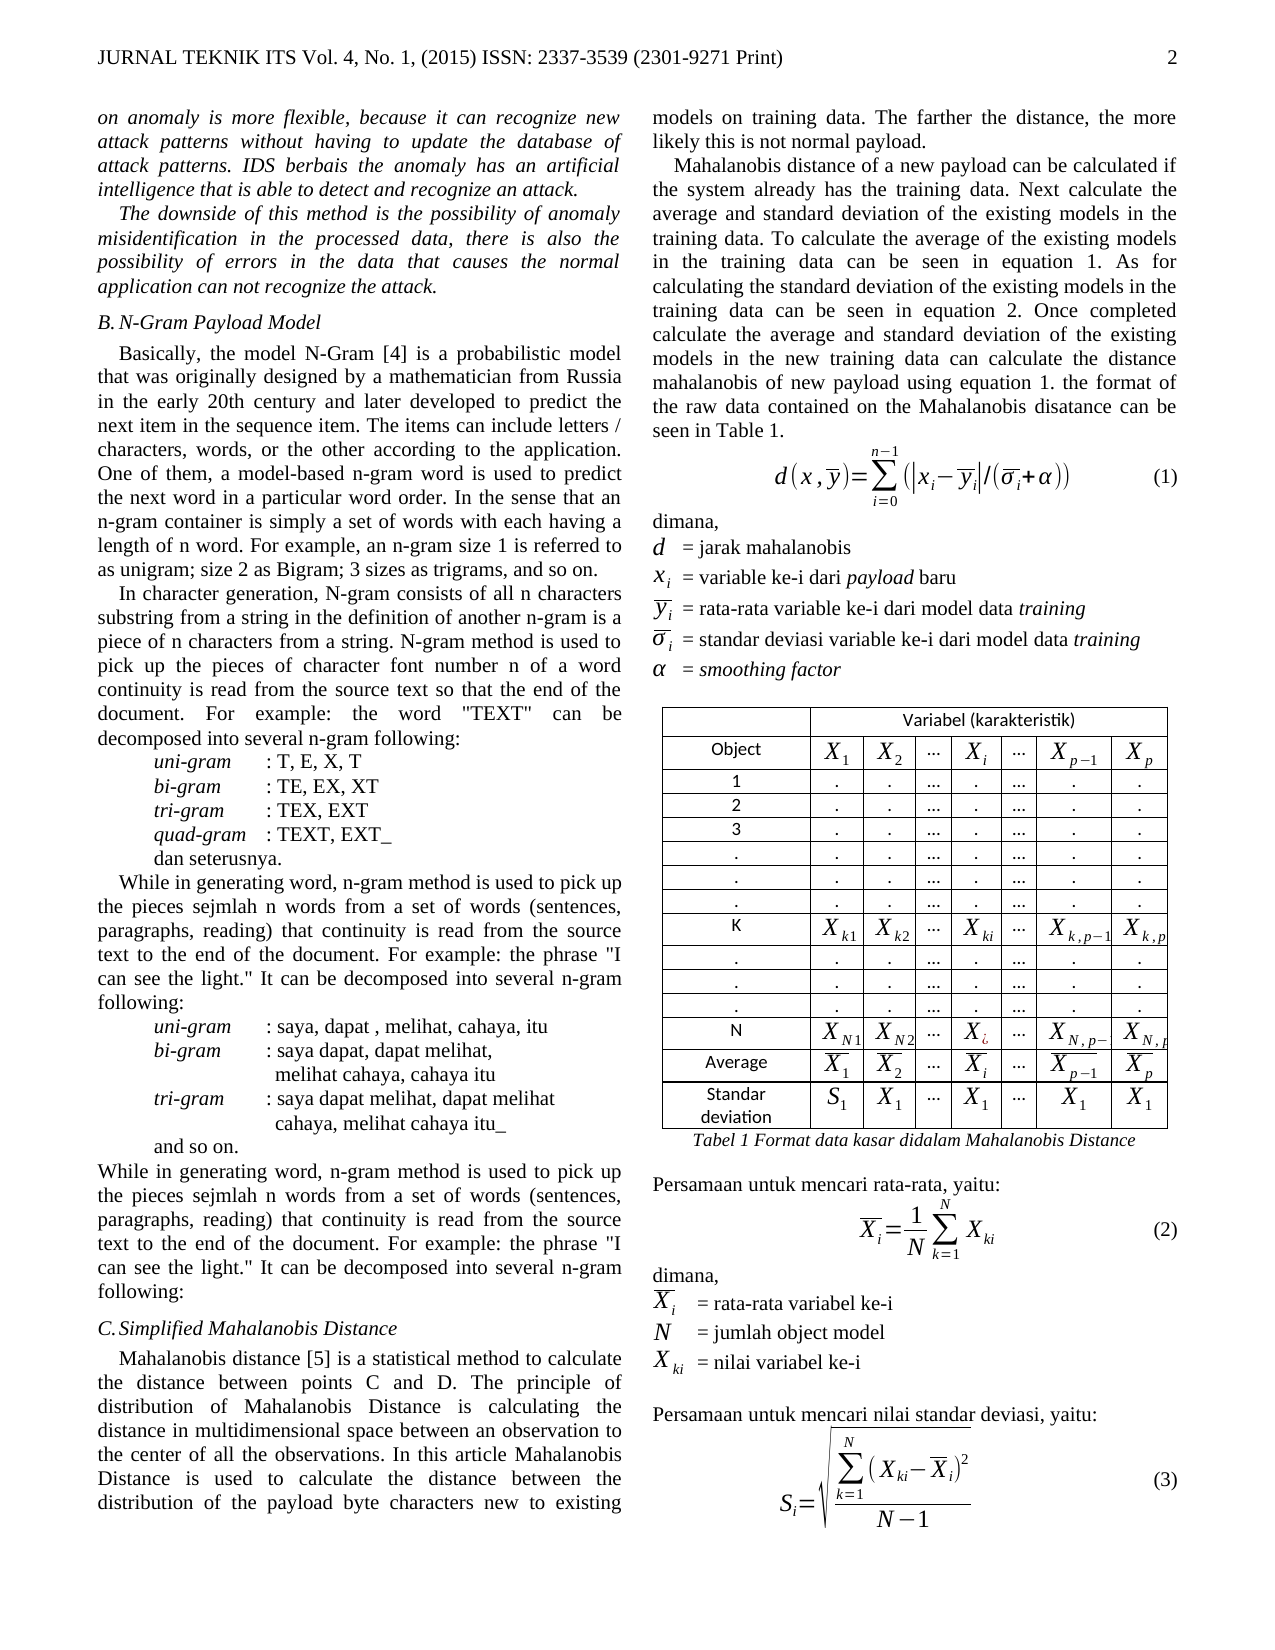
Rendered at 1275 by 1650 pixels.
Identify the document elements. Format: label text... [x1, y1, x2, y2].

table_cell . [864, 818, 915, 841]
table_cell [811, 1050, 863, 1081]
table_cell 2 [663, 794, 810, 817]
table_cell … [1002, 890, 1036, 912]
table_cell … [916, 770, 951, 793]
table_cell . [663, 866, 810, 888]
text = jarak mahalanobis [652, 533, 1177, 561]
table_cell [1037, 1083, 1111, 1128]
table_cell . [952, 842, 1001, 864]
table_cell [811, 1018, 863, 1049]
table_cell . [811, 946, 863, 969]
table_cell [864, 1018, 915, 1049]
table_cell . [663, 970, 810, 993]
table_cell . [952, 770, 1001, 793]
table_cell . [811, 842, 863, 864]
text = jumlah object model [652, 1318, 1177, 1346]
table_cell . [864, 842, 915, 864]
table_cell Standar deviation [663, 1083, 810, 1128]
table_cell . [1112, 770, 1167, 793]
text = standar deviasi variable ke-i dari model data training [652, 624, 1177, 655]
table_cell . [663, 890, 810, 912]
table_cell . [864, 770, 915, 793]
table_cell [952, 1050, 1001, 1081]
text = rata-rata variable ke-i dari model data training [652, 592, 1177, 624]
table_cell … [1002, 946, 1036, 969]
table_cell [811, 737, 863, 769]
table_cell . [1037, 890, 1111, 912]
table_cell … [916, 890, 951, 912]
table_cell . [811, 890, 863, 912]
text Mahalanobis distance of a new payload can be calculated if the system already has the training data. Next calculate the average and standard deviation of the existing models in the training data. To calculate the average of the existing models in the training data can be seen in equation 1. As for calculating the standard deviation of the existing models in the training data can be seen in equation 2. Once completed calculate the average and standard deviation of the existing models in the new training data can calculate the distance mahalanobis of new payload using equation 1. the format of the raw data contained on the Mahalanobis disatance can be seen in Table 1. [652, 153, 1177, 442]
table_cell [1037, 1050, 1111, 1081]
table_cell . [1112, 794, 1167, 817]
subtitle N-Gram Payload Model [97, 310, 622, 334]
text dimana, [652, 509, 1177, 533]
table_cell … [1002, 770, 1036, 793]
table_cell … [1002, 866, 1036, 888]
table_cell . [1037, 946, 1111, 969]
table_cell . [1037, 794, 1111, 817]
table_cell … [1002, 970, 1036, 993]
table_cell . [1112, 994, 1167, 1017]
table_cell Object [663, 737, 810, 769]
table_cell . [952, 970, 1001, 993]
text melihat cahaya, cahaya itu [97, 1062, 622, 1086]
table_cell . [1037, 818, 1111, 841]
table_cell . [663, 994, 810, 1017]
table_cell N [663, 1018, 810, 1049]
text Tabel 1 Format data kasar didalam Mahalanobis Distance [652, 1129, 1177, 1151]
table_cell … [916, 994, 951, 1017]
text In character generation, N-gram consists of all n characters substring from a string in the definition of another n-gram is a piece of n characters from a string. N-gram method is used to pick up the pieces of character font number n of a word continuity is read from the source text so that the end of the document. For example: the word "TEXT" can be decomposed into several n-gram following: [97, 581, 622, 749]
table_cell [952, 914, 1001, 945]
table_cell [1112, 1050, 1167, 1081]
text cahaya, melihat cahaya itu_ [97, 1110, 622, 1134]
table_cell . [864, 994, 915, 1017]
table_cell [952, 1018, 1001, 1049]
text The downside of this method is the possibility of anomaly misidentification in the processed data, there is also the possibility of errors in the data that causes the normal application can not recognize the attack. [97, 201, 622, 298]
table_cell . [663, 842, 810, 864]
table_cell … [1002, 994, 1036, 1017]
table_cell … [916, 818, 951, 841]
text Basically, the model N-Gram [4] is a probabilistic model that was originally designed by a mathematician from Russia in the early 20th century and later developed to predict the next item in the sequence item. The items can include letters / characters, words, or the other according to the application. One of them, a model-based n-gram word is used to predict the next word in a particular word order. In the sense that an n-gram container is simply a set of words with each having a length of n word. For example, an n-gram size 1 is referred to as unigram; size 2 as Bigram; 3 sizes as trigrams, and so on. [97, 340, 622, 581]
table_cell . [663, 946, 810, 969]
table_cell . [1037, 770, 1111, 793]
table_cell … [916, 842, 951, 864]
table_cell … [916, 970, 951, 993]
text Persamaan untuk mencari nilai standar deviasi, yaitu: [652, 1402, 1177, 1426]
table_cell . [864, 890, 915, 912]
table_cell . [952, 818, 1001, 841]
table_cell . [811, 818, 863, 841]
table_cell [952, 1083, 1001, 1128]
table_cell . [952, 890, 1001, 912]
table_cell … [1002, 1050, 1036, 1081]
table_cell . [811, 994, 863, 1017]
table_cell [811, 1083, 863, 1128]
text = nilai variabel ke-i [652, 1346, 1177, 1377]
table_cell … [916, 1050, 951, 1081]
table_cell … [916, 1018, 951, 1049]
text = smoothing factor [652, 655, 1177, 683]
table_cell … [1002, 914, 1036, 945]
table_cell … [1002, 1083, 1036, 1128]
table_cell . [811, 866, 863, 888]
table_cell . [1037, 970, 1111, 993]
table_cell . [1112, 818, 1167, 841]
table_cell [1037, 914, 1111, 945]
table_cell . [1037, 866, 1111, 888]
table_cell [864, 737, 915, 769]
table_cell … [916, 737, 951, 769]
text tri-gram : TEX, EXT [97, 798, 622, 822]
table_cell . [1112, 970, 1167, 993]
table_cell . [1112, 890, 1167, 912]
table_cell . [952, 794, 1001, 817]
table_cell … [916, 946, 951, 969]
table_cell . [811, 794, 863, 817]
text quad-gram : TEXT, EXT_ [97, 822, 622, 846]
table_cell . [864, 794, 915, 817]
table_cell … [916, 866, 951, 888]
text uni-gram : saya, dapat , melihat, cahaya, itu [97, 1014, 622, 1038]
text = rata-rata variabel ke-i [652, 1287, 1177, 1318]
table_header Variabel (karakteristik) [811, 708, 1167, 736]
text = variable ke-i dari payload baru [652, 561, 1177, 592]
text bi-gram : TE, EX, XT [97, 773, 622, 798]
table_cell [1037, 737, 1111, 769]
table_cell Average [663, 1050, 810, 1081]
table_cell … [1002, 842, 1036, 864]
table_cell [864, 1050, 915, 1081]
text and so on. [97, 1134, 622, 1158]
table_header [663, 708, 810, 736]
text tri-gram : saya dapat melihat, dapat melihat [97, 1086, 622, 1110]
table_cell … [1002, 1018, 1036, 1049]
table_cell [1037, 1018, 1111, 1049]
table_cell K [663, 914, 810, 945]
table_cell . [811, 770, 863, 793]
subtitle Simplified Mahalanobis Distance [97, 1315, 622, 1339]
table_cell [1112, 1083, 1167, 1128]
text (3) [652, 1426, 1177, 1533]
text uni-gram : T, E, X, T [97, 749, 622, 773]
text dimana, [652, 1263, 1177, 1287]
text Mahalanobis distance [5] is a statistical method to calculate the distance between points C and D. The principle of distribution of Mahalanobis Distance is calculating the distance in multidimensional space between an observation to the center of all the observations. In this article Mahalanobis Distance is used to calculate the distance between the distribution of the payload byte characters new to existing models on training data. The farther the distance, the more likely this is not normal payload. [97, 1346, 622, 1514]
table_cell [864, 1083, 915, 1128]
table_cell [864, 914, 915, 945]
text Persamaan untuk mencari rata-rata, yaitu: [652, 1172, 1177, 1196]
table_cell … [916, 1083, 951, 1128]
text (2) [652, 1196, 1177, 1263]
table_cell … [1002, 818, 1036, 841]
table_cell [1112, 1018, 1167, 1049]
text bi-gram : saya dapat, dapat melihat, [97, 1038, 622, 1062]
text While in generating word, n-gram method is used to pick up the pieces sejmlah n words from a set of words (sentences, paragraphs, reading) that continuity is read from the source text to the end of the document. For example: the phrase "I can see the light." It can be decomposed into several n-gram following: [97, 870, 622, 1014]
table_cell . [811, 970, 863, 993]
table_cell … [1002, 737, 1036, 769]
table_cell . [864, 866, 915, 888]
text dan seterusnya. [97, 846, 622, 870]
table_cell . [864, 946, 915, 969]
table_cell . [1112, 946, 1167, 969]
text While in generating word, n-gram method is used to pick up the pieces sejmlah n words from a set of words (sentences, paragraphs, reading) that continuity is read from the source text to the end of the document. For example: the phrase "I can see the light." It can be decomposed into several n-gram following: [97, 1158, 622, 1303]
table_cell . [952, 866, 1001, 888]
table_cell . [1037, 842, 1111, 864]
table_cell [952, 737, 1001, 769]
table_cell . [1112, 866, 1167, 888]
table_cell . [1112, 842, 1167, 864]
table_cell [811, 914, 863, 945]
table_cell 3 [663, 818, 810, 841]
table_cell . [952, 994, 1001, 1017]
table_cell . [1037, 994, 1111, 1017]
table_cell 1 [663, 770, 810, 793]
table_cell . [864, 970, 915, 993]
table_cell . [952, 946, 1001, 969]
table_cell … [1002, 794, 1036, 817]
table_cell [1112, 914, 1167, 945]
table_cell … [916, 914, 951, 945]
table_cell … [916, 794, 951, 817]
text (1) [652, 442, 1177, 509]
table_cell [1112, 737, 1167, 769]
